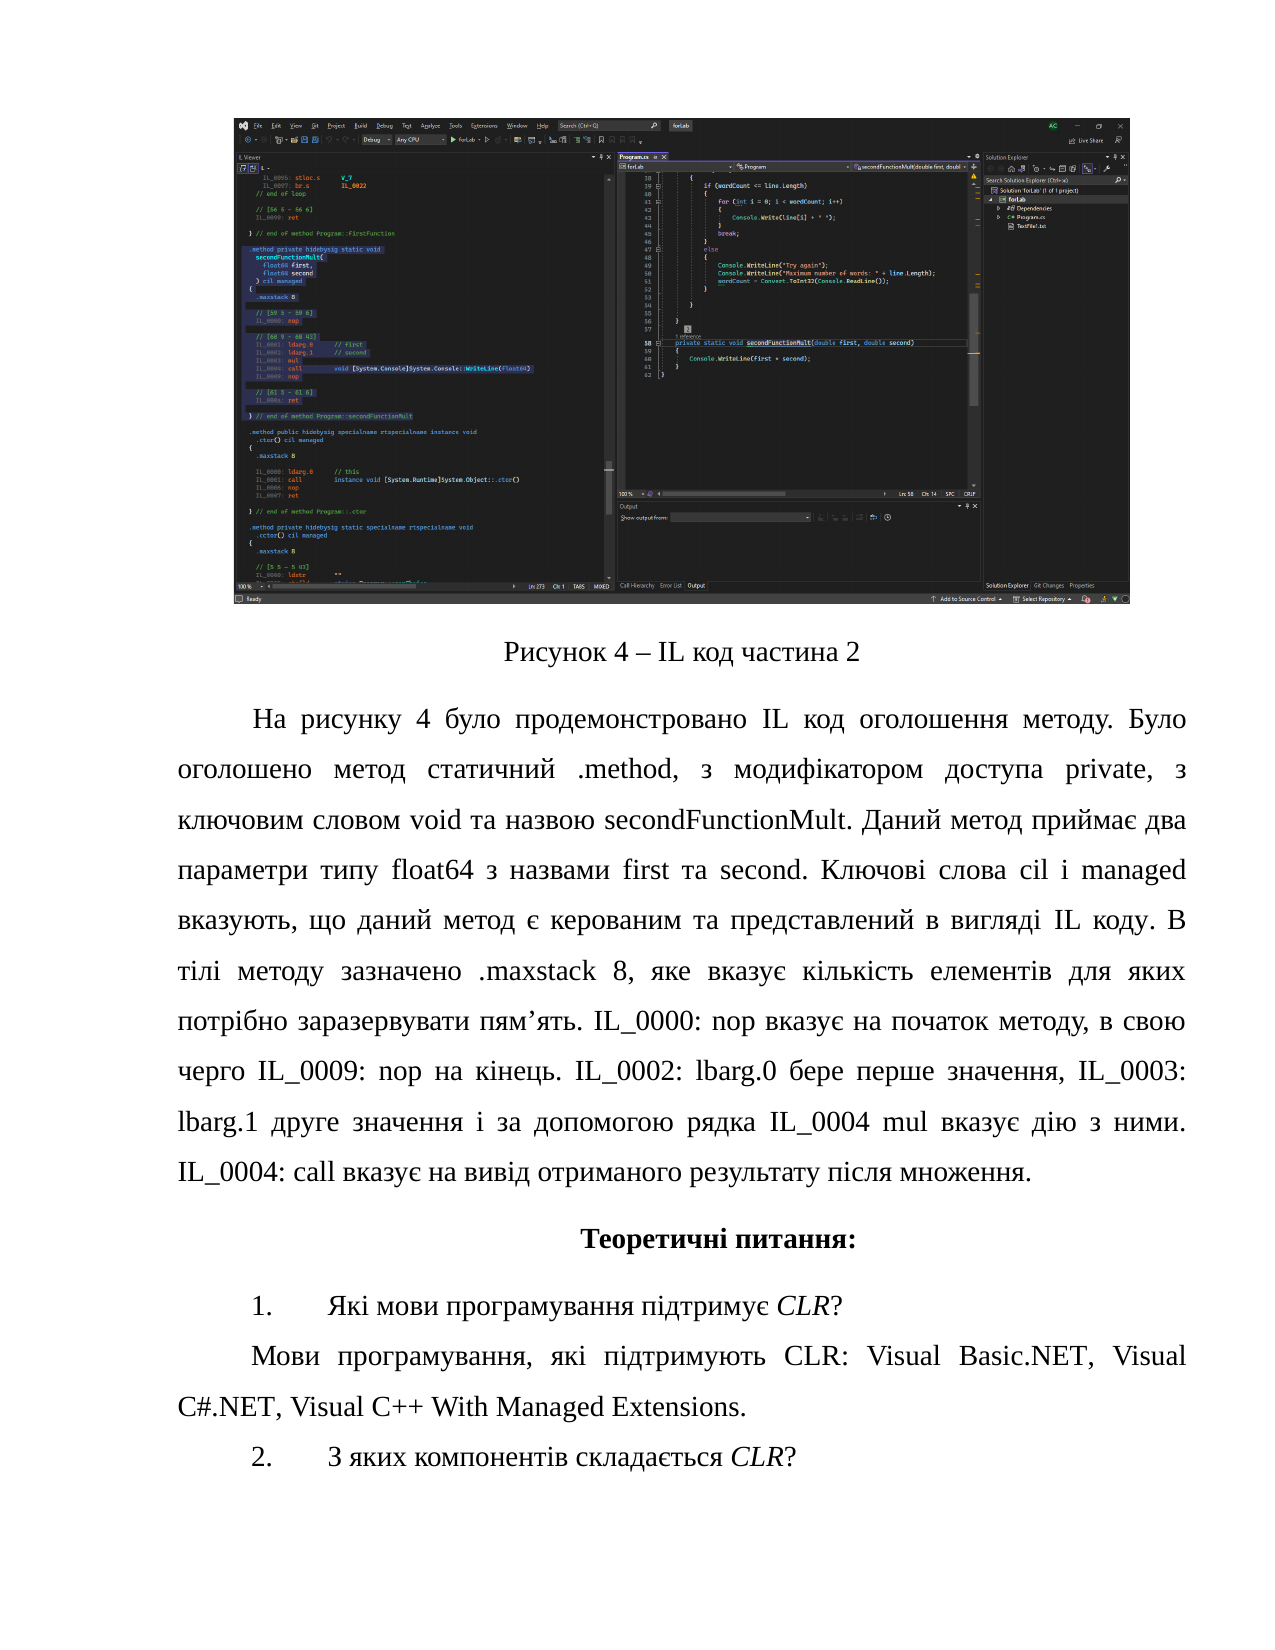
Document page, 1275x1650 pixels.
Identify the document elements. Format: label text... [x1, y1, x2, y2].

list З яких компонентів складається CLR? [177, 1439, 1186, 1472]
list Які мови програмування підтримує CLR? [177, 1288, 1186, 1322]
text Теоретичні питання: [177, 1221, 1186, 1254]
text На рисунку 4 було продемонстровано IL код оголошення методу. Було оголошено метод статичний .method, з модифікатором доступа private, з ключовим словом void та назвою secondFunctionMult. Даний метод приймає два параметри типу float64 з назвами first та second. Ключові слова cil і managed вказують, що даний метод є керованим та представлений в вигляді IL коду. В тілі методу зазначено .maxstack 8, яке вказує кількість елементів для яких потрібно заразервувати пям’ять. IL_0000: nop вказує на початок методу, в свою черго IL_0009: nop на кінець. IL_0002: lbarg.0 бере перше значення, IL_0003: lbarg.1 друге значення і за допомогою рядка IL_0004 mul вказує дію з ними. IL_0004: call вказує на вивід отриманого результату після множення. [177, 701, 1186, 1188]
picture [233, 118, 1130, 604]
list Мови програмування, які підтримують CLR: Visual Basic.NET, Visual C#.NET, Visual C++ With Managed Extensions. [177, 1338, 1186, 1422]
text Рисунок 4 – IL код частина 2 [177, 634, 1186, 668]
